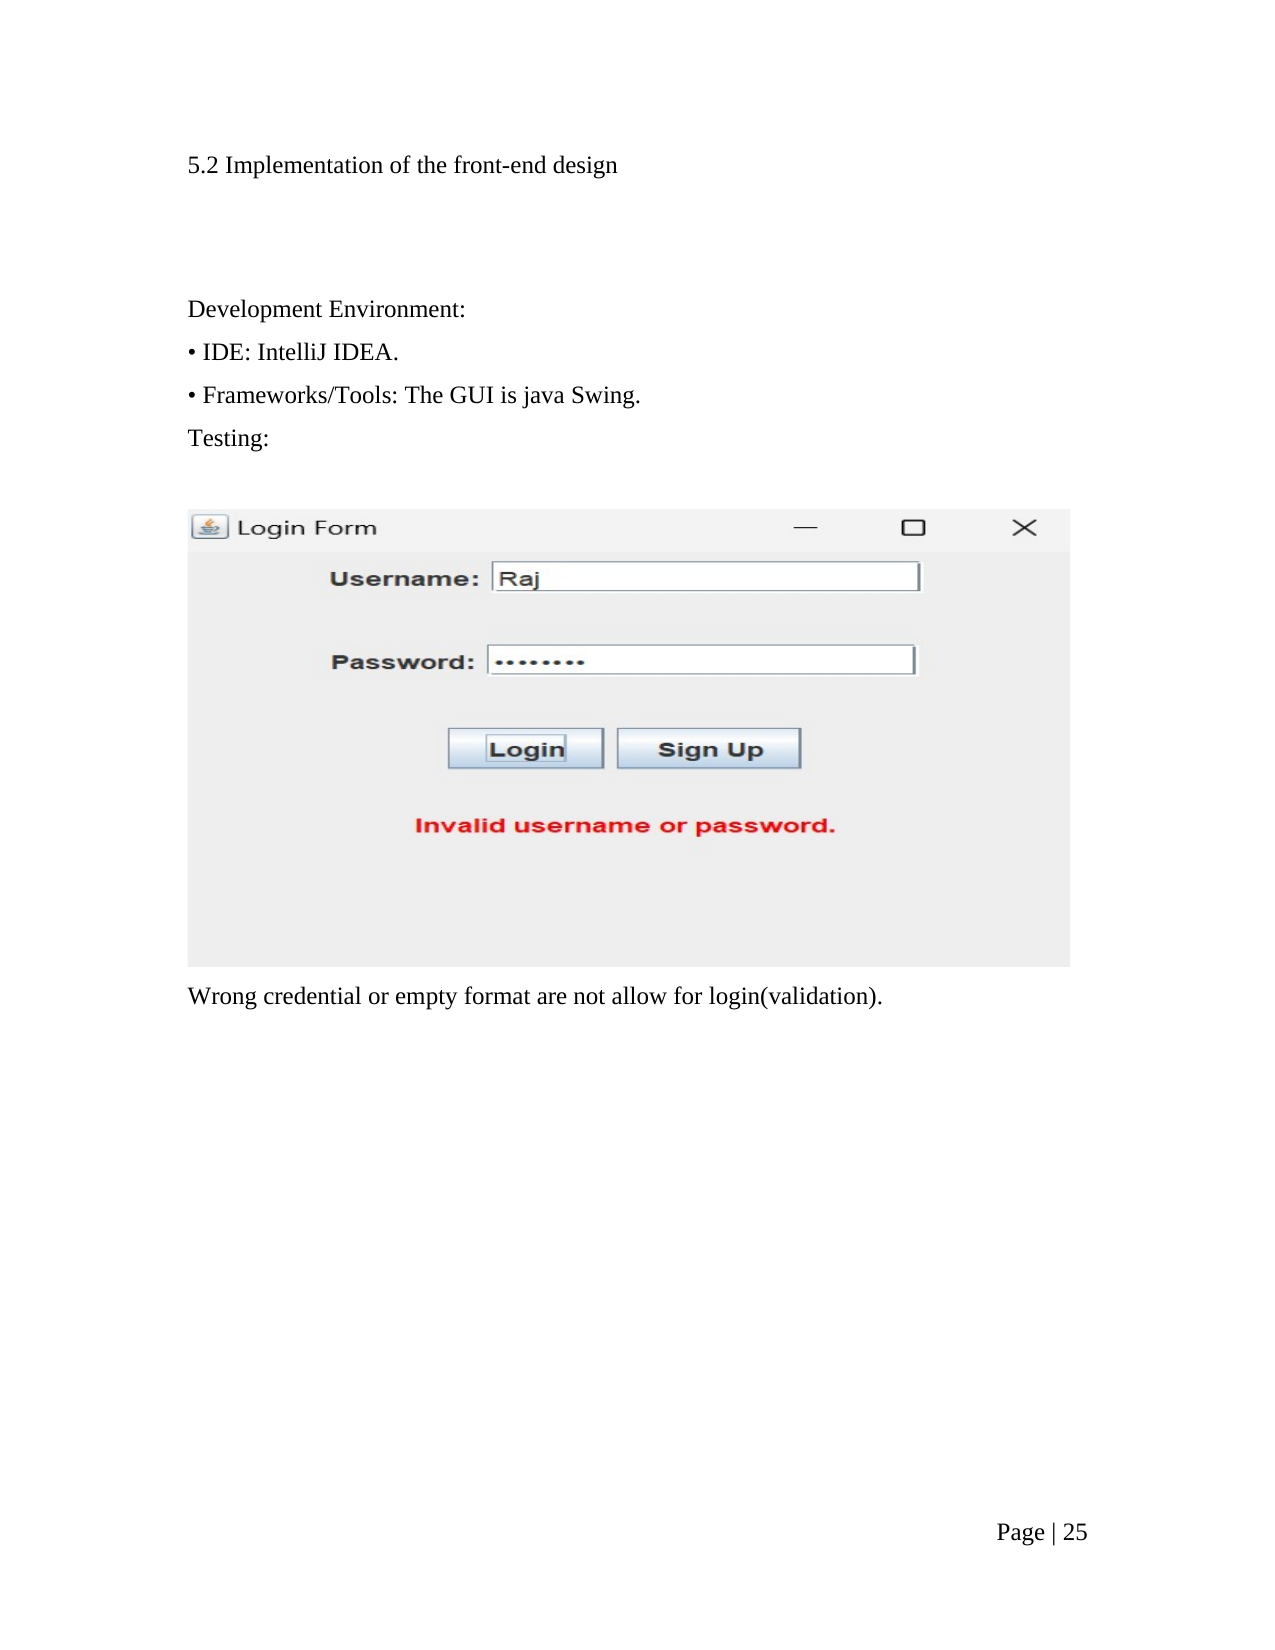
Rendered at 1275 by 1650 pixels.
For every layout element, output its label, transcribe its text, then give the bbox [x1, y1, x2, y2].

picture [187, 509, 1071, 967]
text Wrong credential or empty format are not allow for login(validation). [187, 981, 1087, 1010]
text 5.2 Implementation of the front-end design [187, 150, 1087, 179]
